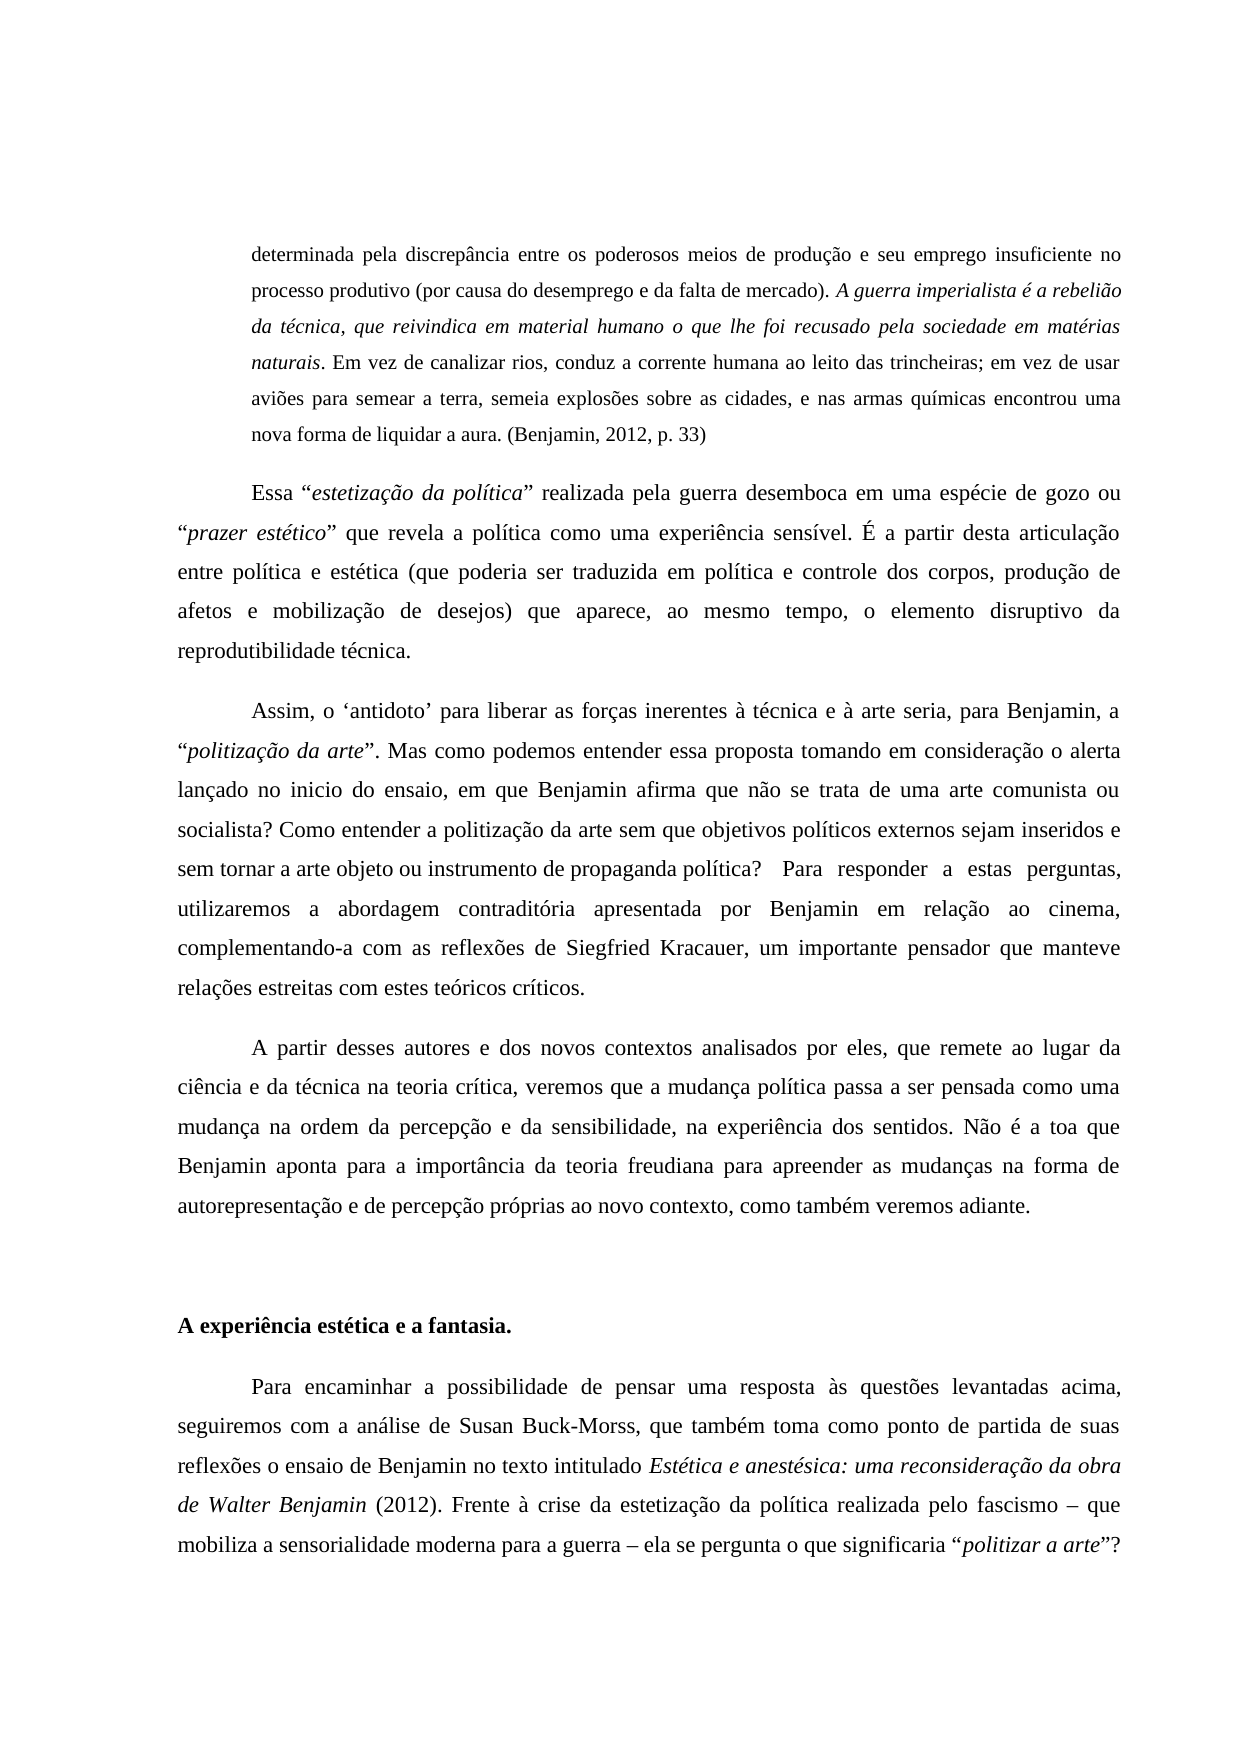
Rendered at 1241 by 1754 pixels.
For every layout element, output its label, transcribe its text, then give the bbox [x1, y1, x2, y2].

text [251, 242, 1122, 446]
text Essa “estetização da política” realizada pela guerra desemboca em uma espécie de gozo ou “prazer estético” que revela a política como uma experiência sensível. É a partir desta articulação entre política e estética (que poderia ser traduzida em política e controle dos corpos, produção de afetos e mobilização de desejos) que aparece, ao mesmo tempo, o elemento disruptivo da reprodutibilidade técnica. [177, 479, 1122, 663]
text Assim, o ‘antidoto’ para liberar as forças inerentes à técnica e à arte seria, para Benjamin, a “politização da arte”. Mas como podemos entender essa proposta tomando em consideração o alerta lançado no inicio do ensaio, em que Benjamin afirma que não se trata de uma arte comunista ou socialista? Como entender a politização da arte sem que objetivos políticos externos sejam inseridos e sem tornar a arte objeto ou instrumento de propaganda política? Para responder a estas perguntas, utilizaremos a abordagem contraditória apresentada por Benjamin em relação ao cinema, complementando-a com as reflexões de Siegfried Kracauer, um importante pensador que manteve relações estreitas com estes teóricos críticos. [177, 697, 1122, 1000]
text A experiência estética e a fantasia. [177, 1312, 1122, 1339]
text A partir desses autores e dos novos contextos analisados por eles, que remete ao lugar da ciência e da técnica na teoria crítica, veremos que a mudança política passa a ser pensada como uma mudança na ordem da percepção e da sensibilidade, na experiência dos sentidos. Não é a toa que Benjamin aponta para a importância da teoria freudiana para apreender as mudanças na forma de autorepresentação e de percepção próprias ao novo contexto, como também veremos adiante. [177, 1034, 1122, 1218]
text Para encaminhar a possibilidade de pensar uma resposta às questões levantadas acima, seguiremos com a análise de Susan Buck-Morss, que também toma como ponto de partida de suas reflexões o ensaio de Benjamin no texto intitulado Estética e anestésica: uma reconsideração da obra de Walter Benjamin (2012). Frente à crise da estetização da política realizada pelo fascismo – que mobiliza a sensorialidade moderna para a guerra – ela se pergunta o que significaria “politizar a arte”? [177, 1373, 1122, 1557]
